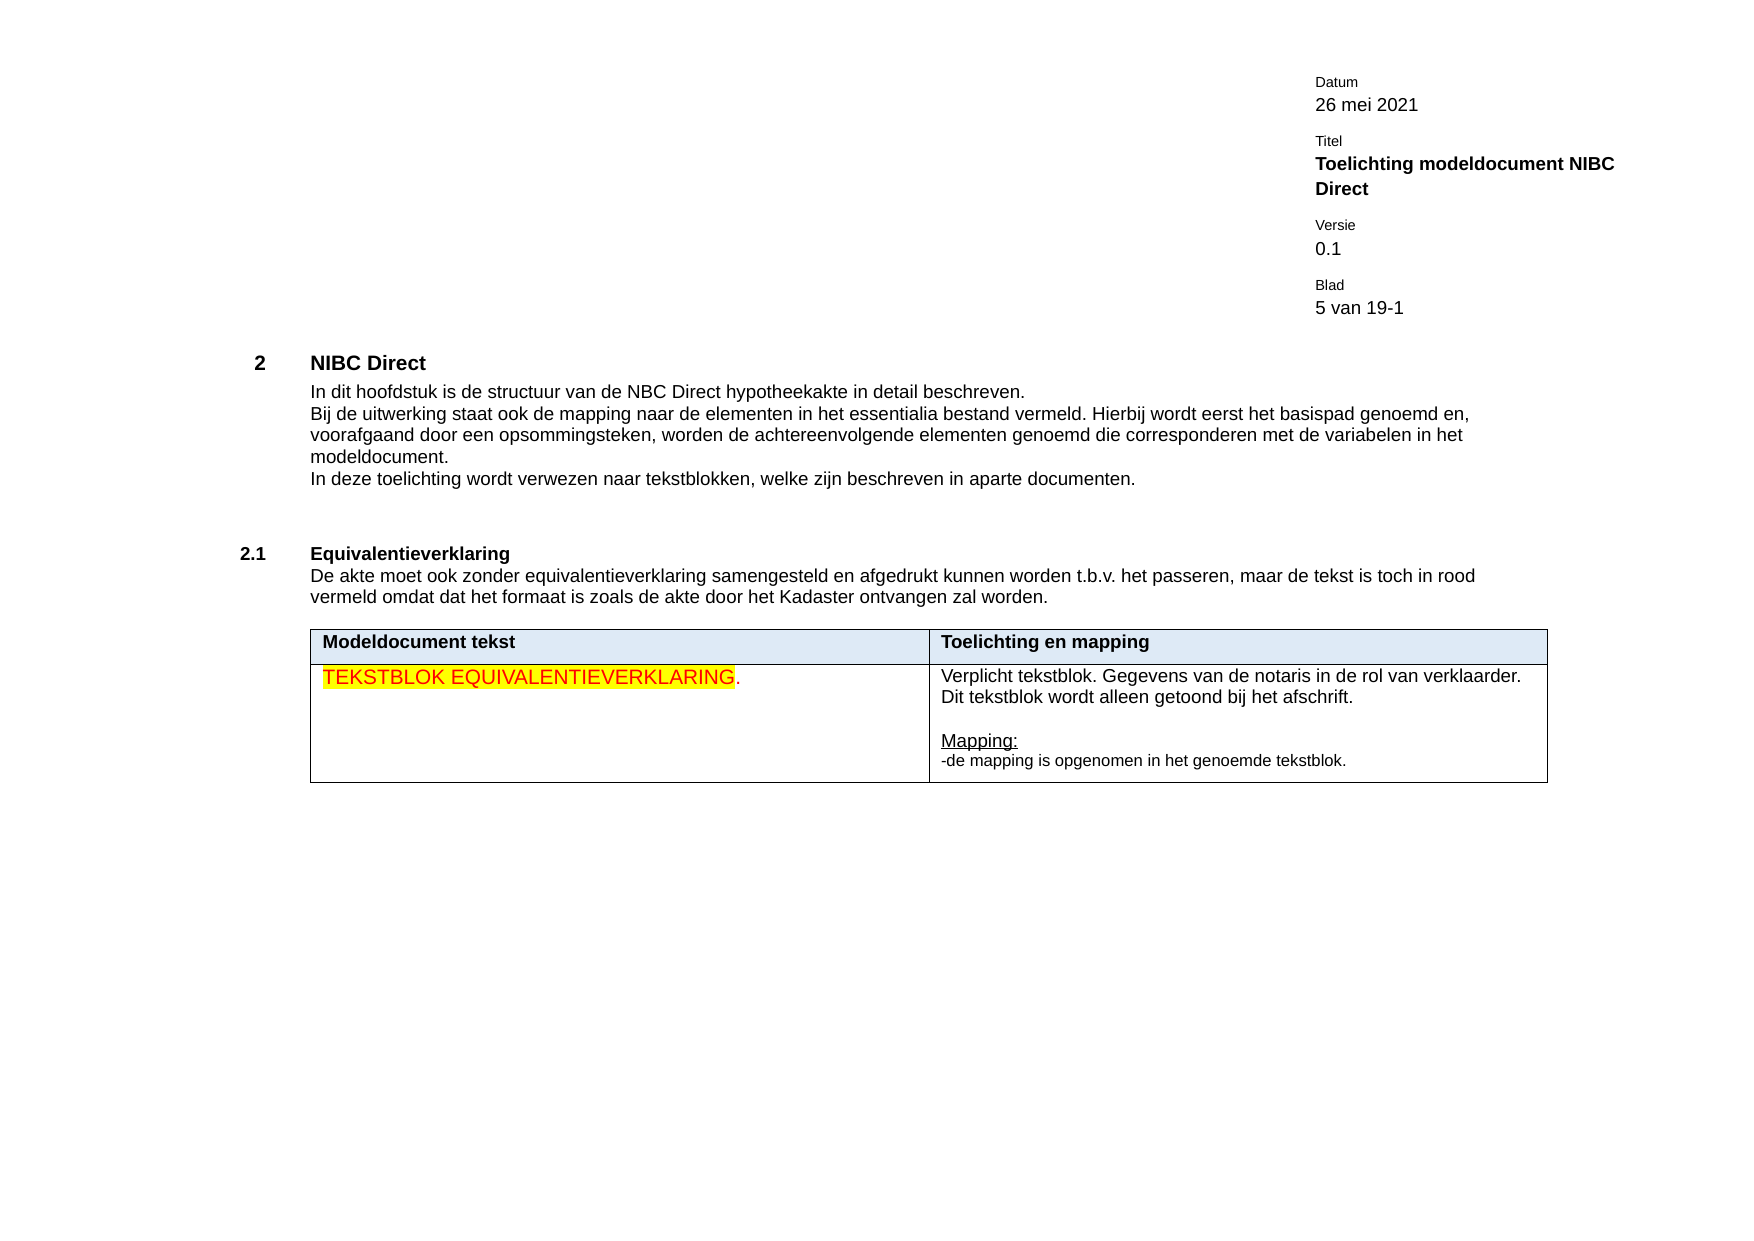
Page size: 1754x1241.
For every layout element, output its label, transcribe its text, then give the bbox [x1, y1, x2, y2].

text Bij de uitwerking staat ook de mapping naar de elementen in het essentialia bestand vermeld. Hierbij wordt eerst het basispad genoemd en, voorafgaand door een opsommingsteken, worden de achtereenvolgende elementen genoemd die corresponderen met de variabelen in het modeldocument. [310, 403, 1547, 467]
table_cell Verplicht tekstblok. Gegevens van de notaris in de rol van verklaarder. Dit tekstblok wordt alleen getoond bij het afschrift. Mapping: -de mapping is opgenomen in het genoemde tekstblok. [930, 665, 1547, 782]
subtitle Equivalentieverklaring [266, 536, 1547, 565]
subtitle NIBC Direct [266, 350, 1547, 375]
table_cell TEKSTBLOK EQUIVALENTIEVERKLARING. [311, 665, 929, 782]
table_header Toelichting en mapping [930, 630, 1547, 664]
text De akte moet ook zonder equivalentieverklaring samengesteld en afgedrukt kunnen worden t.b.v. het passeren, maar de tekst is toch in rood vermeld omdat dat het formaat is zoals de akte door het Kadaster ontvangen zal worden. [310, 565, 1547, 608]
text In dit hoofdstuk is de structuur van de NBC Direct hypotheekakte in detail beschreven. [310, 381, 1547, 403]
table_header Modeldocument tekst [311, 630, 929, 664]
text In deze toelichting wordt verwezen naar tekstblokken, welke zijn beschreven in aparte documenten. [310, 467, 1547, 489]
